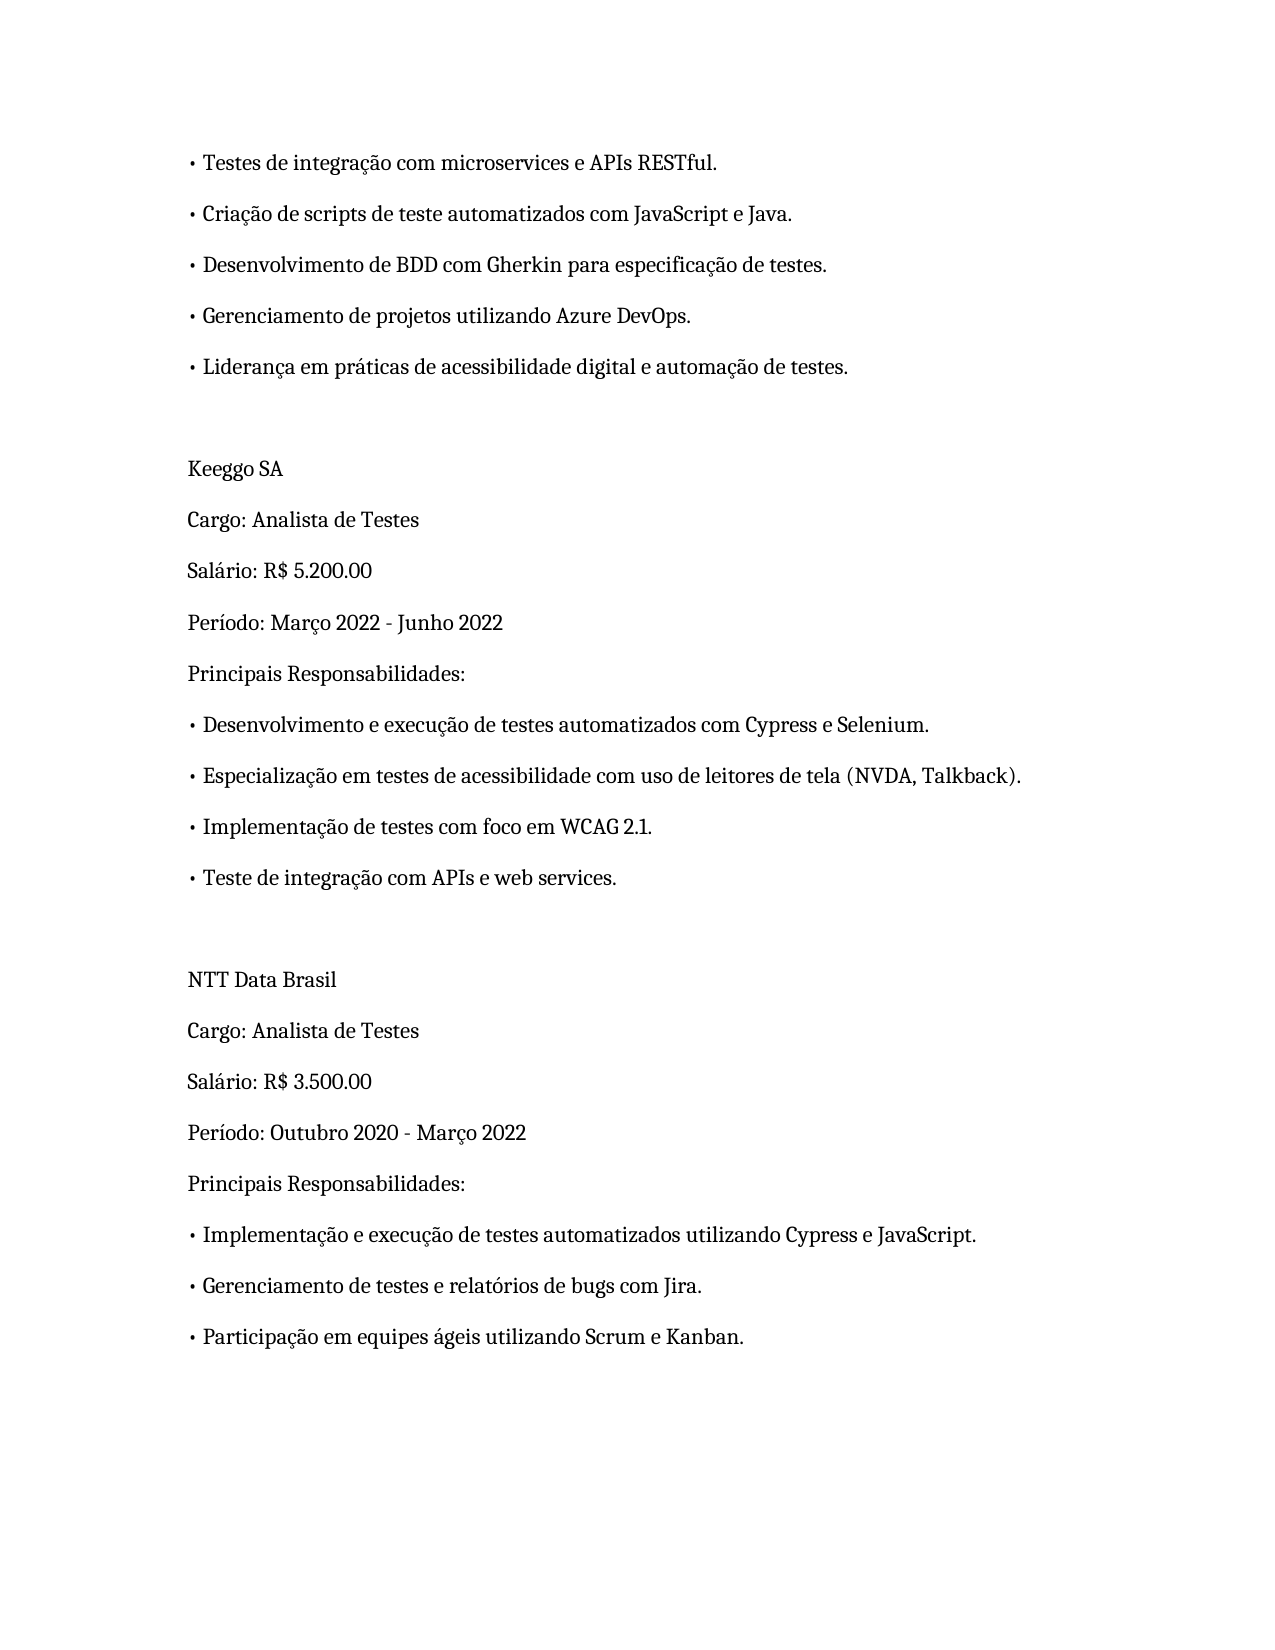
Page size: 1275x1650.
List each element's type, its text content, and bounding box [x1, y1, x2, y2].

text • Implementação de testes com foco em WCAG 2.1. [187, 813, 1087, 840]
text • Implementação e execução de testes automatizados utilizando Cypress e JavaScript. [187, 1222, 1087, 1248]
text Período: Março 2022 - Junho 2022 [187, 609, 1087, 636]
text NTT Data Brasil [187, 967, 1087, 993]
text Cargo: Analista de Testes [187, 507, 1087, 534]
text Período: Outubro 2020 - Março 2022 [187, 1120, 1087, 1146]
text • Gerenciamento de projetos utilizando Azure DevOps. [187, 303, 1087, 329]
text Cargo: Analista de Testes [187, 1018, 1087, 1044]
text • Gerenciamento de testes e relatórios de bugs com Jira. [187, 1273, 1087, 1299]
text • Desenvolvimento e execução de testes automatizados com Cypress e Selenium. [187, 711, 1087, 738]
text • Participação em equipes ágeis utilizando Scrum e Kanban. [187, 1324, 1087, 1350]
text • Testes de integração com microservices e APIs RESTful. [187, 150, 1087, 176]
text Salário: R$ 5.200.00 [187, 558, 1087, 585]
text Keeggo SA [187, 456, 1087, 483]
text • Criação de scripts de teste automatizados com JavaScript e Java. [187, 201, 1087, 227]
text • Teste de integração com APIs e web services. [187, 864, 1087, 891]
text • Especialização em testes de acessibilidade com uso de leitores de tela (NVDA, Talkback). [187, 762, 1087, 789]
text Salário: R$ 3.500.00 [187, 1069, 1087, 1095]
text Principais Responsabilidades: [187, 1171, 1087, 1197]
text • Desenvolvimento de BDD com Gherkin para especificação de testes. [187, 252, 1087, 278]
text Principais Responsabilidades: [187, 660, 1087, 687]
text • Liderança em práticas de acessibilidade digital e automação de testes. [187, 354, 1087, 381]
